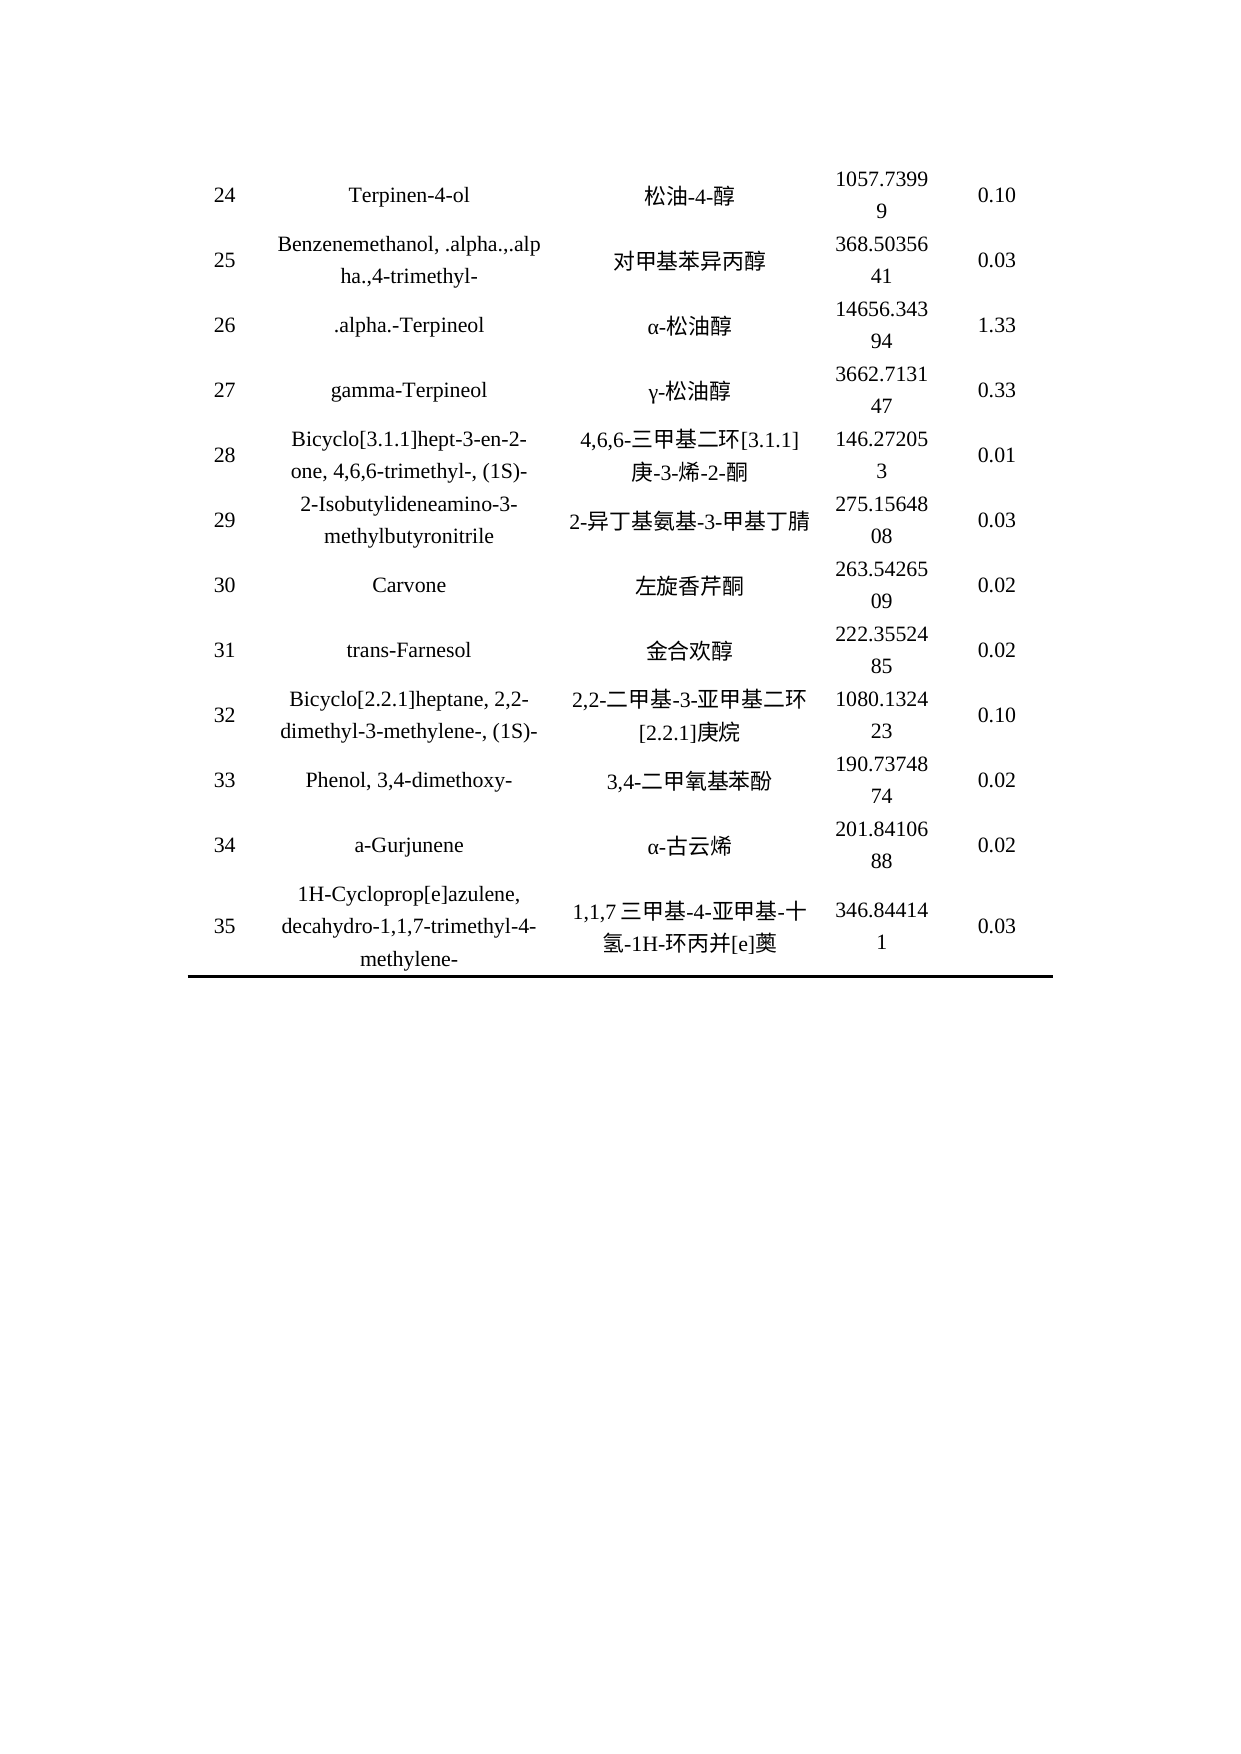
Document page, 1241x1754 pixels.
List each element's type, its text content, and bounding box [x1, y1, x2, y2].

table_cell α-古云烯 [557, 812, 822, 877]
table_cell 2-异丁基氨基-3-甲基丁腈 [557, 487, 822, 552]
table_cell 146.272053 [823, 422, 941, 487]
table_cell 201.8410688 [823, 812, 941, 877]
table_cell 0.02 [941, 812, 1053, 877]
table_cell 1,1,7三甲基-4-亚甲基-十氢-1H-环丙并[e]薁 [557, 877, 822, 974]
table_cell 34 [188, 812, 261, 877]
table_cell 275.1564808 [823, 487, 941, 552]
table_cell 2-Isobutylideneamino-3-methylbutyronitrile [261, 487, 557, 552]
table_cell 28 [188, 422, 261, 487]
table_cell gamma-Terpineol [261, 357, 557, 422]
table_cell 4,6,6-三甲基二环[3.1.1]庚-3-烯-2-酮 [557, 422, 822, 487]
table_cell 3662.713147 [823, 357, 941, 422]
table_cell α-松油醇 [557, 292, 822, 357]
table_cell Phenol, 3,4-dimethoxy- [261, 747, 557, 812]
table_cell 0.03 [941, 487, 1053, 552]
table_cell 0.03 [941, 877, 1053, 974]
table_cell 14656.34394 [823, 292, 941, 357]
table_cell 263.5426509 [823, 552, 941, 617]
table_cell trans-Farnesol [261, 617, 557, 682]
table_cell 26 [188, 292, 261, 357]
table_cell 24 [188, 162, 261, 227]
table_cell 金合欢醇 [557, 617, 822, 682]
table_cell 29 [188, 487, 261, 552]
table_cell 1H-Cycloprop[e]azulene, decahydro-1,1,7-trimethyl-4-methylene- [261, 877, 557, 974]
table_cell Bicyclo[2.2.1]heptane, 2,2-dimethyl-3-methylene-, (1S)- [261, 682, 557, 747]
table_cell 0.02 [941, 617, 1053, 682]
table_cell 1080.132423 [823, 682, 941, 747]
table_cell Carvone [261, 552, 557, 617]
table_cell 190.7374874 [823, 747, 941, 812]
table_cell 左旋香芹酮 [557, 552, 822, 617]
table_cell 31 [188, 617, 261, 682]
table_cell 0.10 [941, 682, 1053, 747]
table_cell Terpinen-4-ol [261, 162, 557, 227]
table_cell 1057.73999 [823, 162, 941, 227]
table_cell 松油-4-醇 [557, 162, 822, 227]
table_cell .alpha.-Terpineol [261, 292, 557, 357]
table_cell 27 [188, 357, 261, 422]
table_cell 0.02 [941, 747, 1053, 812]
table_cell 0.33 [941, 357, 1053, 422]
table_cell 346.844141 [823, 877, 941, 974]
table_cell 0.02 [941, 552, 1053, 617]
table_cell 30 [188, 552, 261, 617]
table_cell 25 [188, 227, 261, 292]
table_cell 0.01 [941, 422, 1053, 487]
table_cell 2,2-二甲基-3-亚甲基二环[2.2.1]庚烷 [557, 682, 822, 747]
table_cell 368.5035641 [823, 227, 941, 292]
table_cell 33 [188, 747, 261, 812]
table_cell 1.33 [941, 292, 1053, 357]
table_cell 对甲基苯异丙醇 [557, 227, 822, 292]
table_cell Bicyclo[3.1.1]hept-3-en-2-one, 4,6,6-trimethyl-, (1S)- [261, 422, 557, 487]
table_cell a-Gurjunene [261, 812, 557, 877]
table_cell 0.03 [941, 227, 1053, 292]
table_cell 32 [188, 682, 261, 747]
table_cell 35 [188, 877, 261, 974]
table_cell 3,4-二甲氧基苯酚 [557, 747, 822, 812]
table_cell γ-松油醇 [557, 357, 822, 422]
table_cell 222.3552485 [823, 617, 941, 682]
table_cell Benzenemethanol, .alpha.,.alpha.,4-trimethyl- [261, 227, 557, 292]
table_cell 0.10 [941, 162, 1053, 227]
